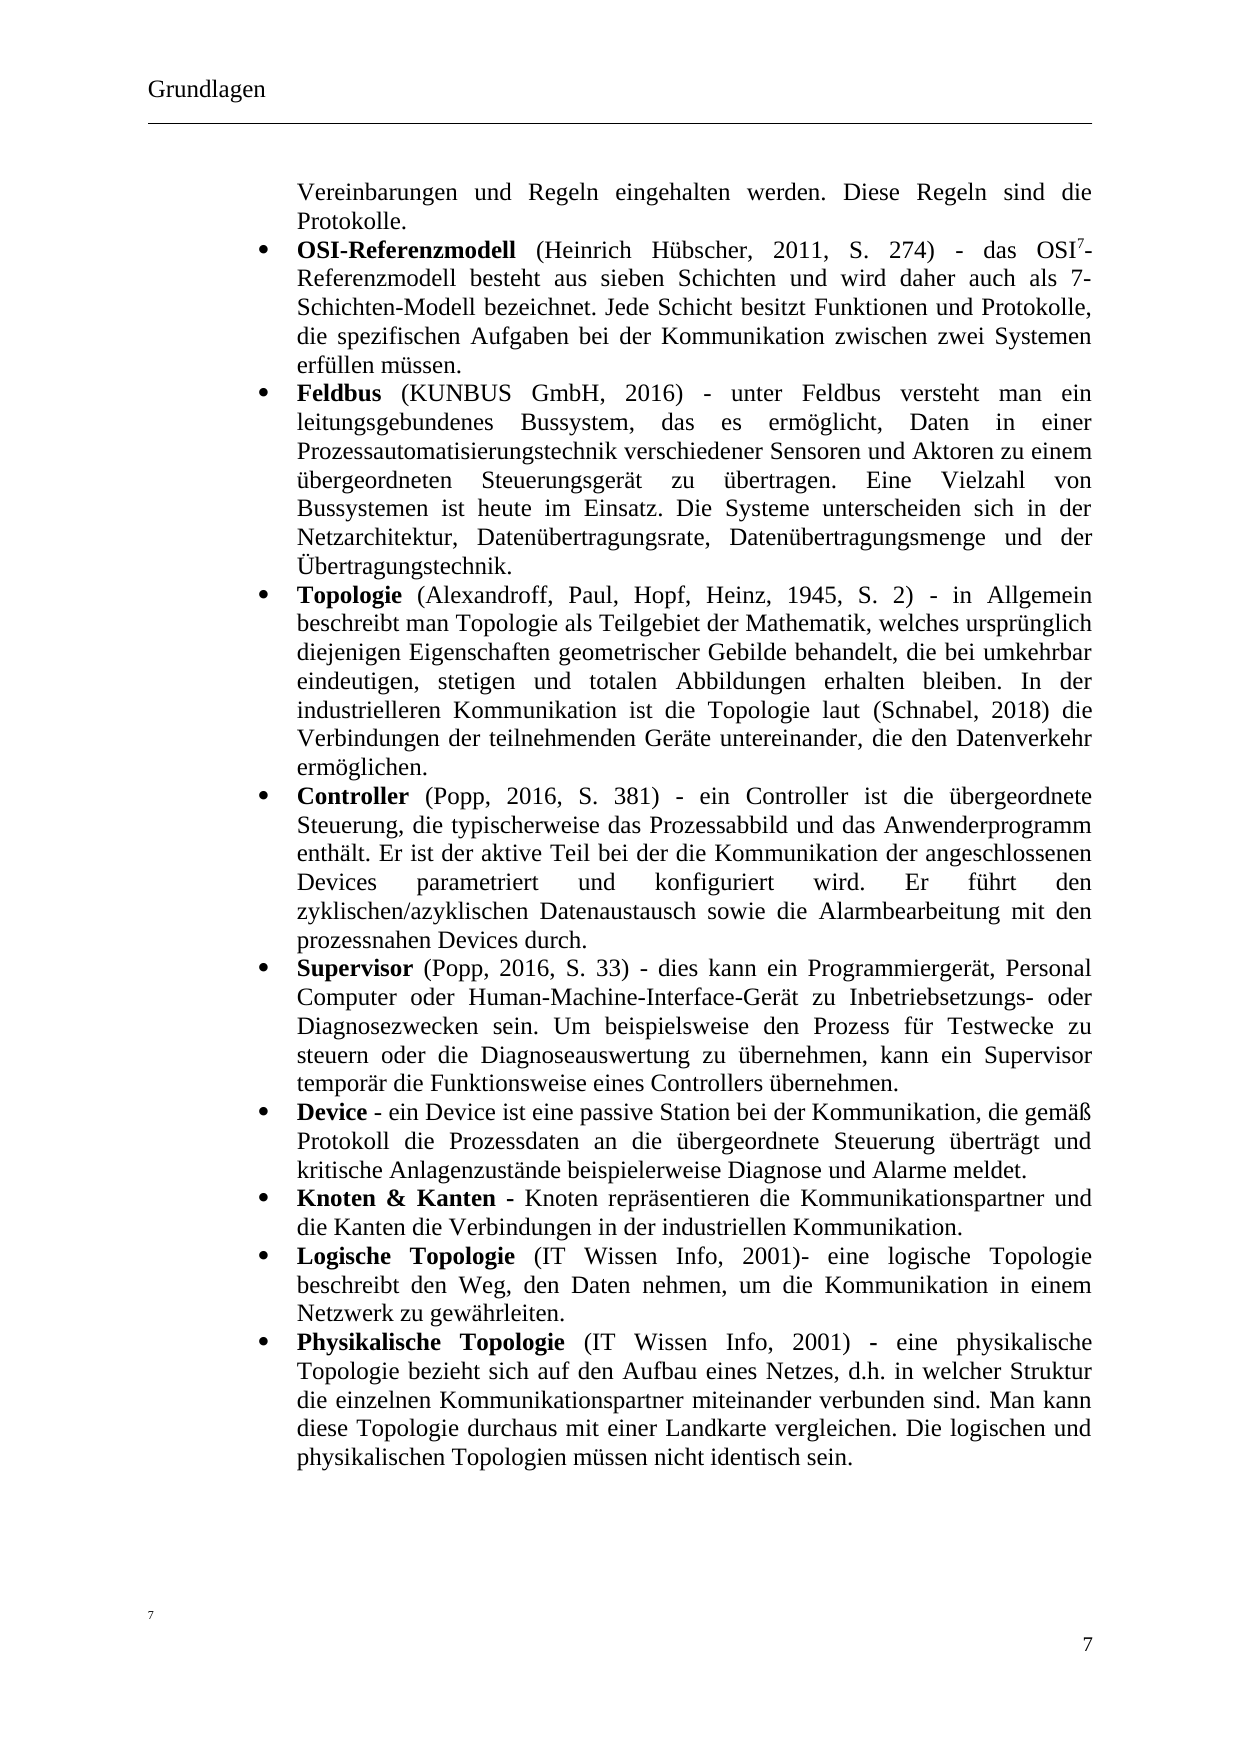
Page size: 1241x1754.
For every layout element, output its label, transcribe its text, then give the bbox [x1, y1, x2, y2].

list Knoten & Kanten - Knoten repräsentieren die Kommunikationspartner und die Kanten die Verbindungen in der industriellen Kommunikation. [259, 1183, 1092, 1241]
list Feldbus - unter Feldbus versteht man ein leitungsgebundenes Bussystem, das es ermöglicht, Daten in einer Prozessautomatisierungstechnik verschiedener Sensoren und Aktoren zu einem übergeordneten Steuerungsgerät zu übertragen. Eine Vielzahl von Bussystemen ist heute im Einsatz. Die Systeme unterscheiden sich in der Netzarchitektur, Datenübertragungsrate, Datenübertragungsmenge und der Übertragungstechnik. [259, 378, 1092, 580]
list Topologie - in Allgemein beschreibt man Topologie als Teilgebiet der Mathematik, welches ursprünglich diejenigen Eigenschaften geometrischer Gebilde behandelt, die bei umkehrbar eindeutigen, stetigen und totalen Abbildungen erhalten bleiben. In der industrielleren Kommunikation ist die Topologie laut die Verbindungen der teilnehmenden Geräte untereinander, die den Datenverkehr ermöglichen. [259, 580, 1092, 781]
list Supervisor - dies kann ein Programmiergerät, Personal Computer oder Human-Machine-Interface-Gerät zu Inbetriebsetzungs- oder Diagnosezwecken sein. Um beispielsweise den Prozess für Testwecke zu steuern oder die Diagnoseauswertung zu übernehmen, kann ein Supervisor temporär die Funktionsweise eines Controllers übernehmen. [259, 953, 1092, 1097]
list Controller - ein Controller ist die übergeordnete Steuerung, die typischerweise das Prozessabbild und das Anwenderprogramm enthält. Er ist der aktive Teil bei der die Kommunikation der angeschlossenen Devices parametriert und konfiguriert wird. Er führt den zyklischen/azyklischen Datenaustausch sowie die Alarmbearbeitung mit den prozessnahen Devices durch. [259, 781, 1092, 953]
list Device - ein Device ist eine passive Station bei der Kommunikation, die gemäß Protokoll die Prozessdaten an die übergeordnete Steuerung überträgt und kritische Anlagenzustände beispielerweise Diagnose und Alarme meldet. [259, 1097, 1092, 1183]
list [259, 177, 1092, 235]
list OSI-Referenzmodell - das OSI-Referenzmodell besteht aus sieben Schichten und wird daher auch als 7-Schichten-Modell bezeichnet. Jede Schicht besitzt Funktionen und Protokolle, die spezifischen Aufgaben bei der Kommunikation zwischen zwei Systemen erfüllen müssen. [259, 235, 1092, 378]
list Logische Topologie - eine logische Topologie beschreibt den Weg, den Daten nehmen, um die Kommunikation in einem Netzwerk zu gewährleiten. [259, 1241, 1092, 1327]
list Physikalische Topologie - eine physikalische Topologie bezieht sich auf den Aufbau eines Netzes, d.h. in welcher Struktur die einzelnen Kommunikationspartner miteinander verbunden sind. Man kann diese Topologie durchaus mit einer Landkarte vergleichen. Die logischen und physikalischen Topologien müssen nicht identisch sein. [259, 1327, 1092, 1471]
